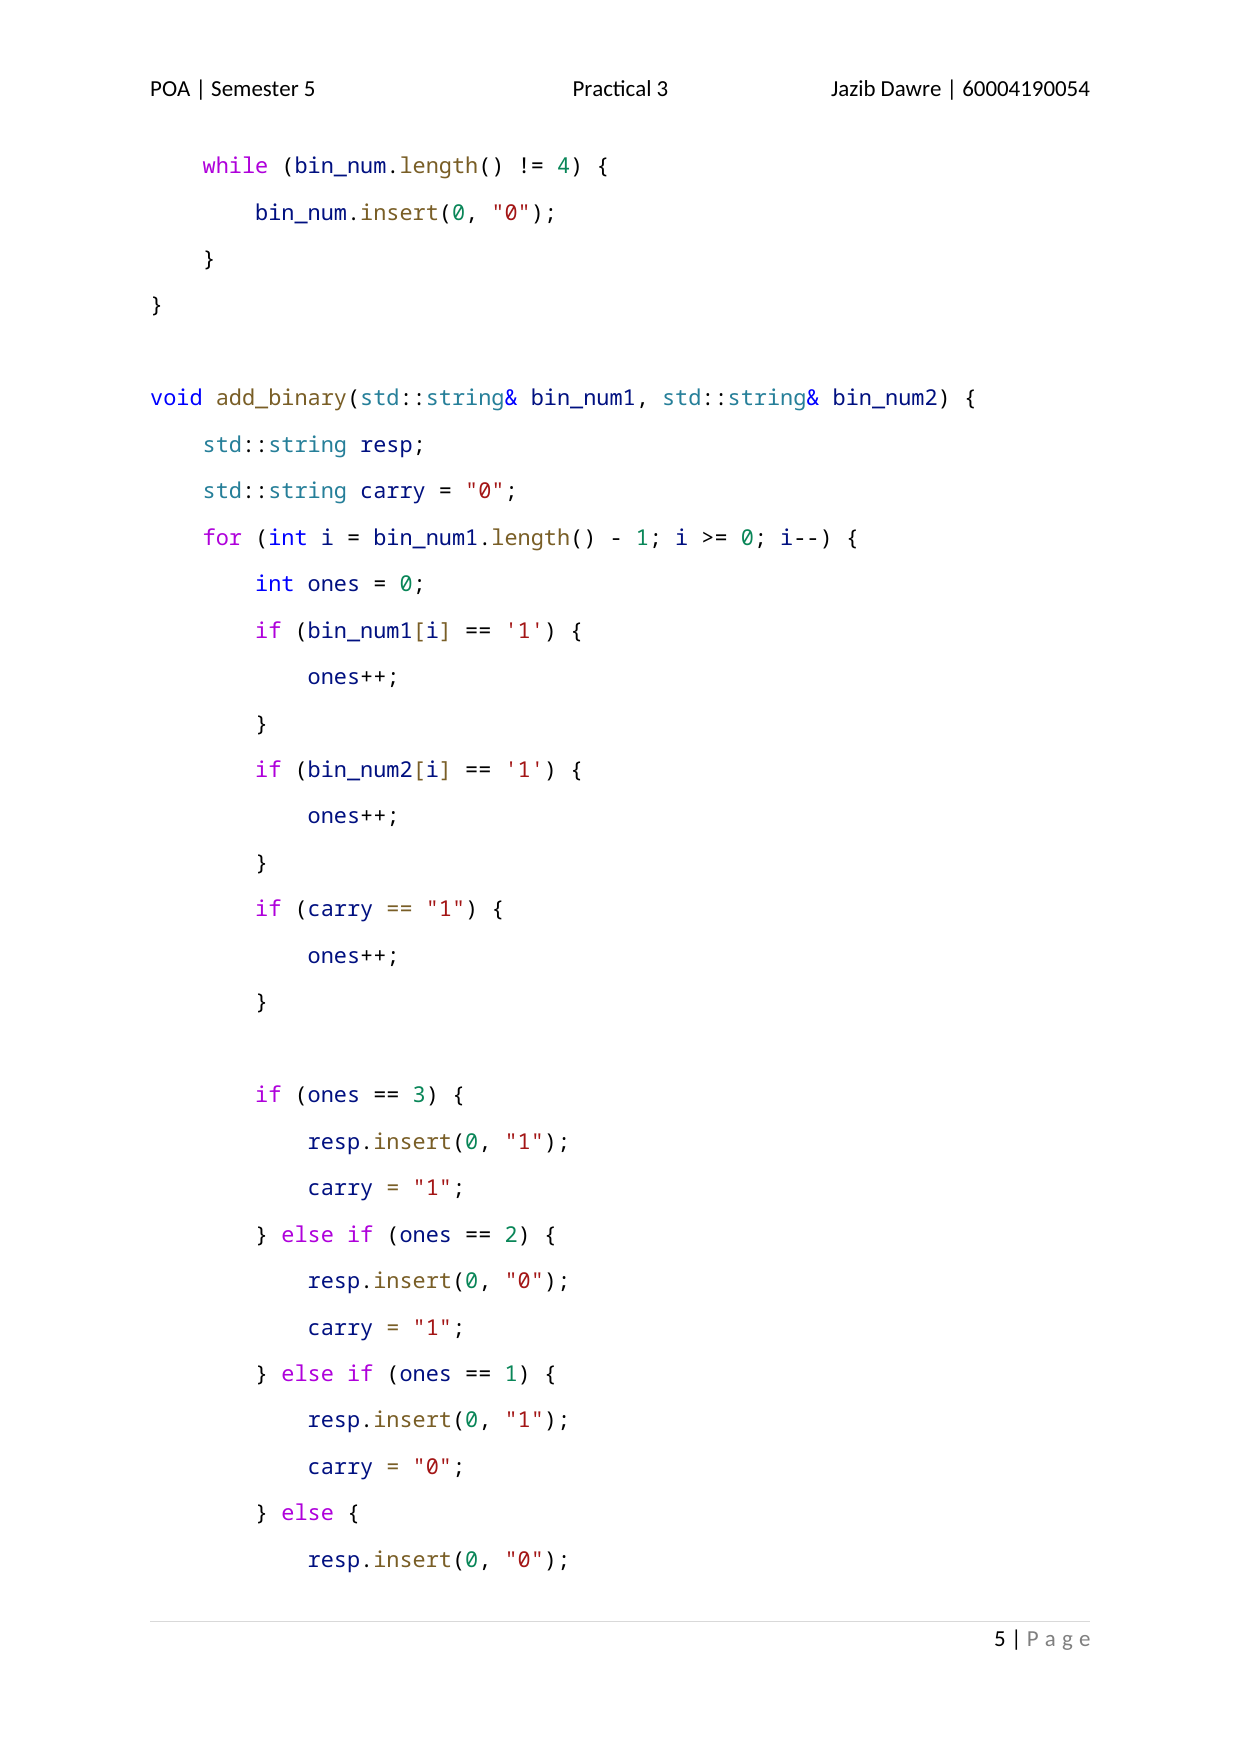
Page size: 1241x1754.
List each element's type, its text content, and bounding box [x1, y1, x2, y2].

text bin_num.insert(0, "0"); [150, 196, 1090, 226]
text } [150, 707, 1090, 737]
text if (bin_num1[i] == '1') { [150, 614, 1090, 644]
text ones++; [150, 800, 1090, 830]
text carry = "1"; [150, 1311, 1090, 1341]
text } else if (ones == 2) { [150, 1218, 1090, 1248]
text resp.insert(0, "1"); [150, 1126, 1090, 1155]
text } else { [150, 1497, 1090, 1527]
text resp.insert(0, "1"); [150, 1404, 1090, 1434]
text } [150, 986, 1090, 1016]
text ones++; [150, 940, 1090, 969]
text for (int i = bin_num1.length() - 1; i >= 0; i--) { [150, 522, 1090, 551]
text void add_binary(std::string& bin_num1, std::string& bin_num2) { [150, 382, 1090, 412]
text } [150, 847, 1090, 877]
text if (bin_num2[i] == '1') { [150, 754, 1090, 784]
text if (ones == 3) { [150, 1079, 1090, 1109]
text ones++; [150, 661, 1090, 691]
text resp.insert(0, "0"); [150, 1544, 1090, 1573]
text } [150, 243, 1090, 273]
text } else if (ones == 1) { [150, 1358, 1090, 1388]
text while (bin_num.length() != 4) { [150, 150, 1090, 180]
text if (carry == "1") { [150, 893, 1090, 923]
text } [150, 289, 1090, 319]
text carry = "1"; [150, 1172, 1090, 1202]
text std::string resp; [150, 429, 1090, 458]
text int ones = 0; [150, 568, 1090, 598]
text resp.insert(0, "0"); [150, 1265, 1090, 1295]
text carry = "0"; [150, 1451, 1090, 1481]
text std::string carry = "0"; [150, 475, 1090, 505]
